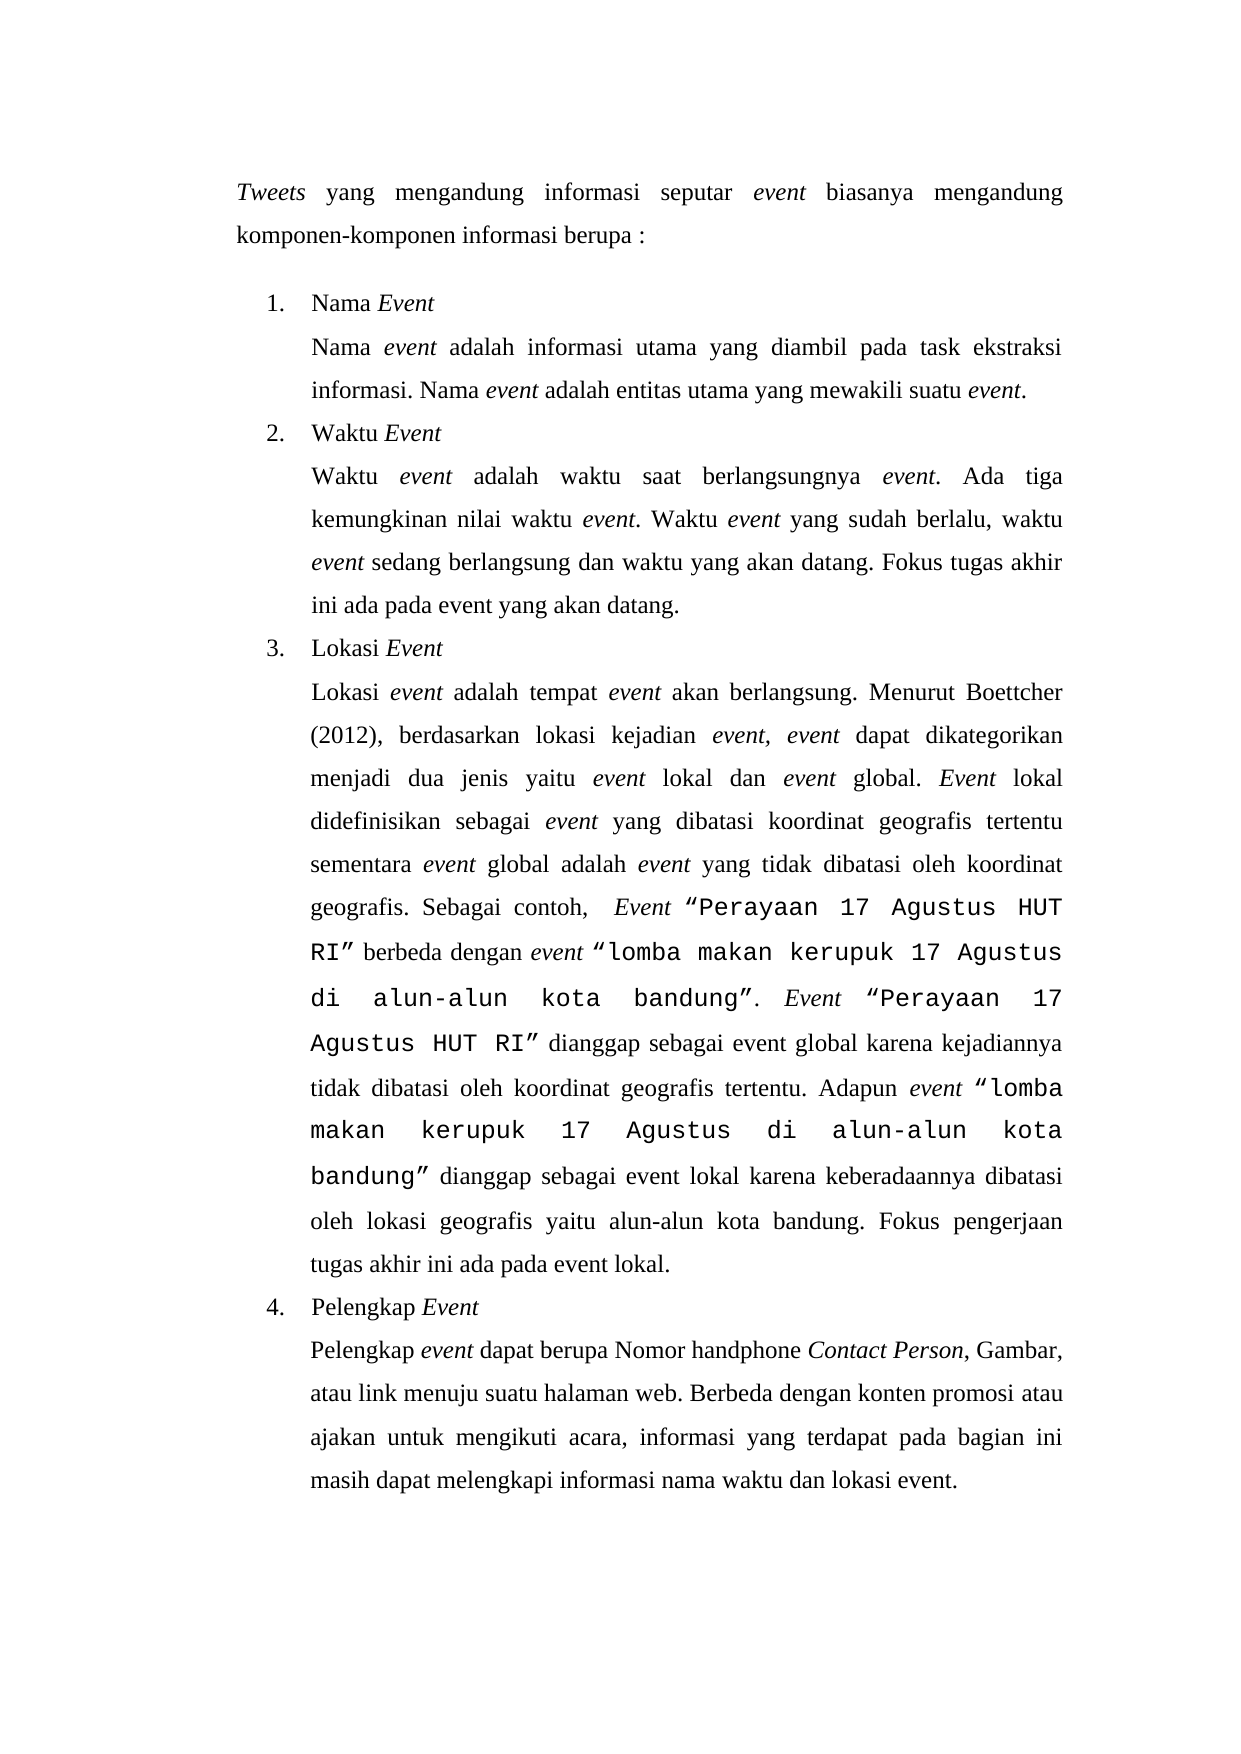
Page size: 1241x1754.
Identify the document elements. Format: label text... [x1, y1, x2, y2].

list Lokasi Event [266, 633, 1063, 662]
list Pelengkap event dapat berupa Nomor handphone Contact Person, Gambar, atau link menuju suatu halaman web. Berbeda dengan konten promosi atau ajakan untuk mengikuti acara, informasi yang terdapat pada bagian ini masih dapat melengkapi informasi nama waktu dan lokasi event. [310, 1335, 1063, 1493]
list Waktu event adalah waktu saat berlangsungnya event. Ada tiga kemungkinan nilai waktu event. Waktu event yang sudah berlalu, waktu event sedang berlangsung dan waktu yang akan datang. Fokus tugas akhir ini ada pada event yang akan datang. [311, 461, 1063, 619]
list Waktu Event [266, 418, 1063, 447]
list Nama event adalah informasi utama yang diambil pada task ekstraksi informasi. Nama event adalah entitas utama yang mewakili suatu event. [311, 332, 1063, 403]
list Nama Event [266, 288, 1063, 317]
list Lokasi event adalah tempat event akan berlangsung. Menurut Boettcher (2012), berdasarkan lokasi kejadian event, event dapat dikategorikan menjadi dua jenis yaitu event lokal dan event global. Event lokal didefinisikan sebagai event yang dibatasi koordinat geografis tertentu sementara event global adalah event yang tidak dibatasi oleh koordinat geografis. Sebagai contoh, Event “Perayaan 17 Agustus HUT RI” berbeda dengan event “lomba makan kerupuk 17 Agustus di alun-alun kota bandung”. Event “Perayaan 17 Agustus HUT RI” dianggap sebagai event global karena kejadiannya tidak dibatasi oleh koordinat geografis tertentu. Adapun event “lomba makan kerupuk 17 Agustus di alun-alun kota bandung” dianggap sebagai event lokal karena keberadaannya dibatasi oleh lokasi geografis yaitu alun-alun kota bandung. Fokus pengerjaan tugas akhir ini ada pada event lokal. [310, 677, 1063, 1278]
text Tweets yang mengandung informasi seputar event biasanya mengandung komponen-komponen informasi berupa : [236, 177, 1063, 249]
list Pelengkap Event [266, 1292, 1063, 1321]
